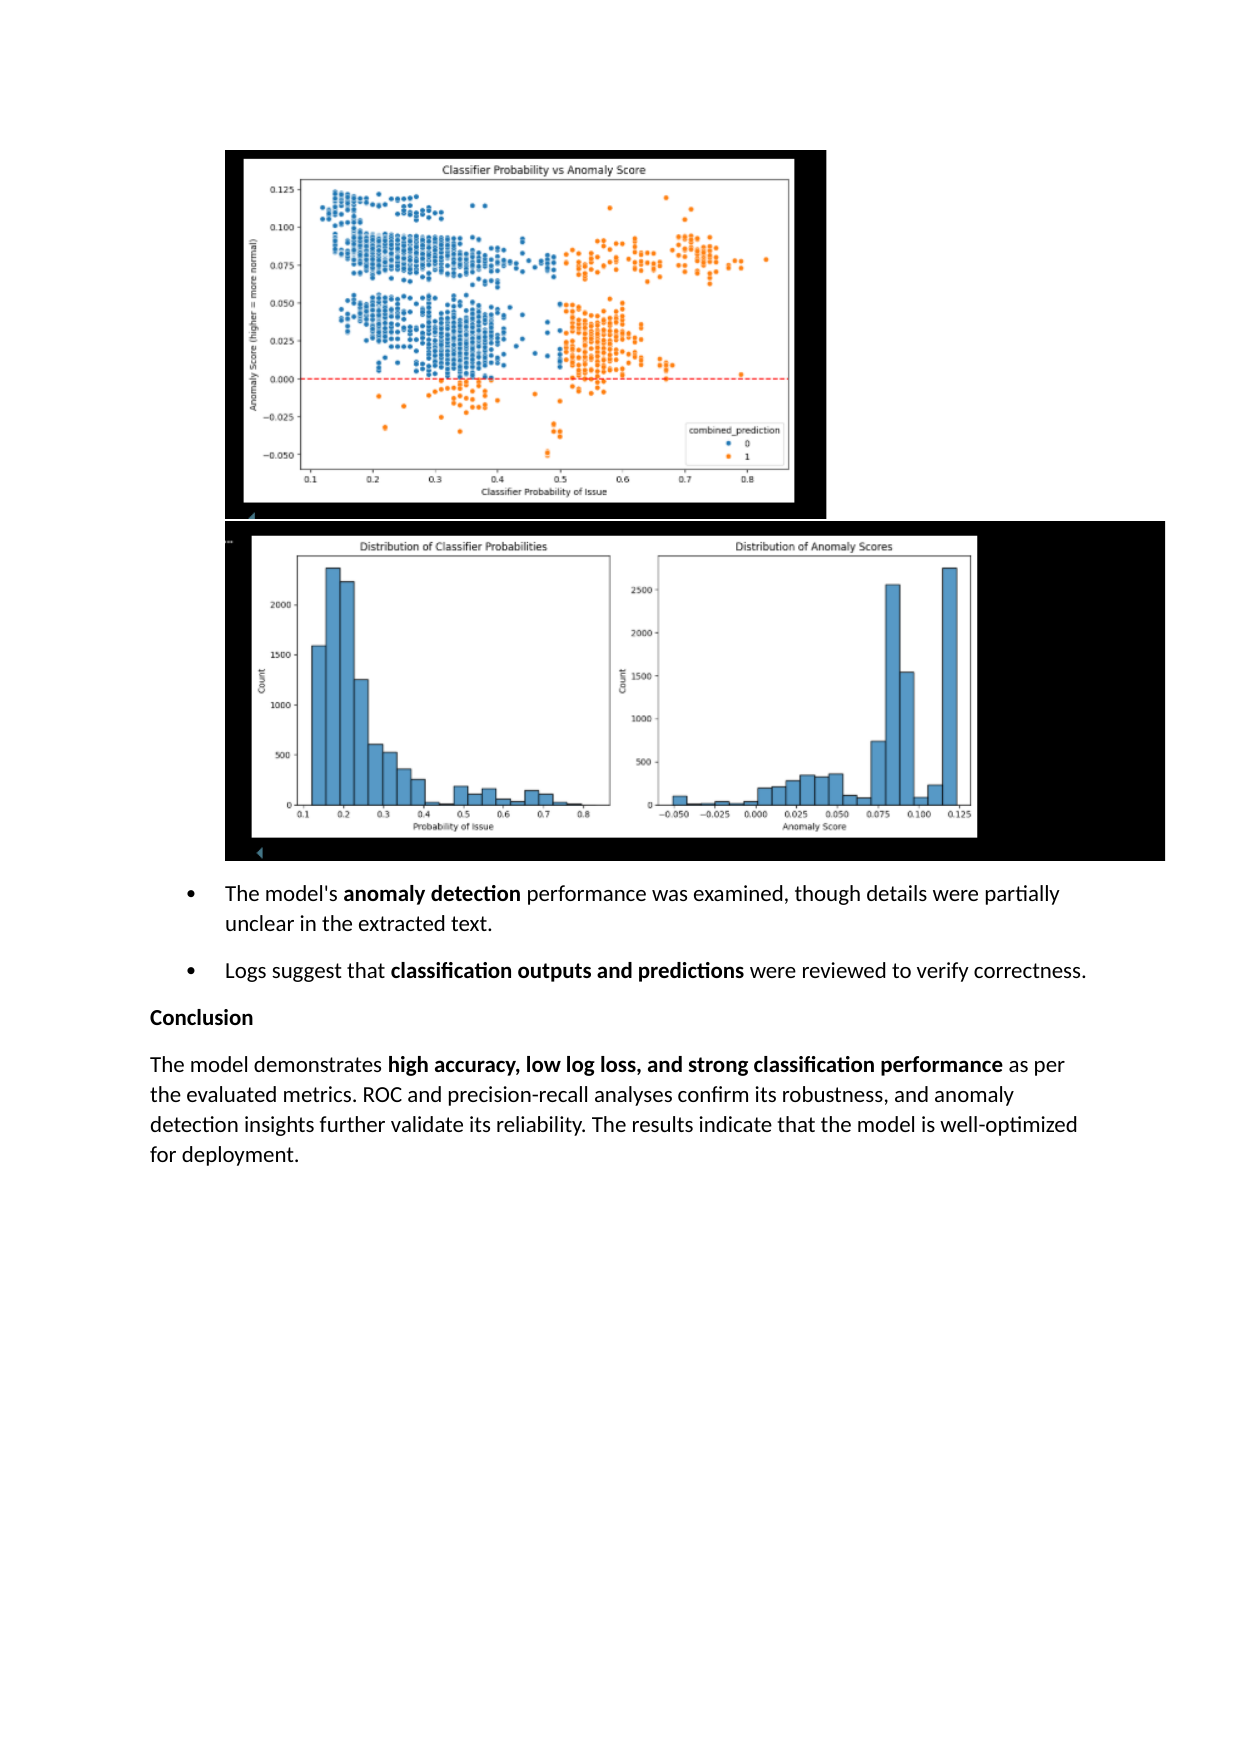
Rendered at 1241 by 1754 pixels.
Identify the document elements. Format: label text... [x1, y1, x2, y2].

list The model's anomaly detection performance was examined, though details were partially unclear in the extracted text. [187, 879, 1090, 937]
picture [225, 150, 827, 519]
text Conclusion [150, 1003, 1090, 1031]
text The model demonstrates high accuracy, low log loss, and strong classification performance as per the evaluated metrics. ROC and precision-recall analyses confirm its robustness, and anomaly detection insights further validate its reliability. The results indicate that the model is well-optimized for deployment. [150, 1050, 1090, 1169]
list Logs suggest that classification outputs and predictions were reviewed to verify correctness. [187, 956, 1090, 984]
picture [225, 521, 1166, 861]
